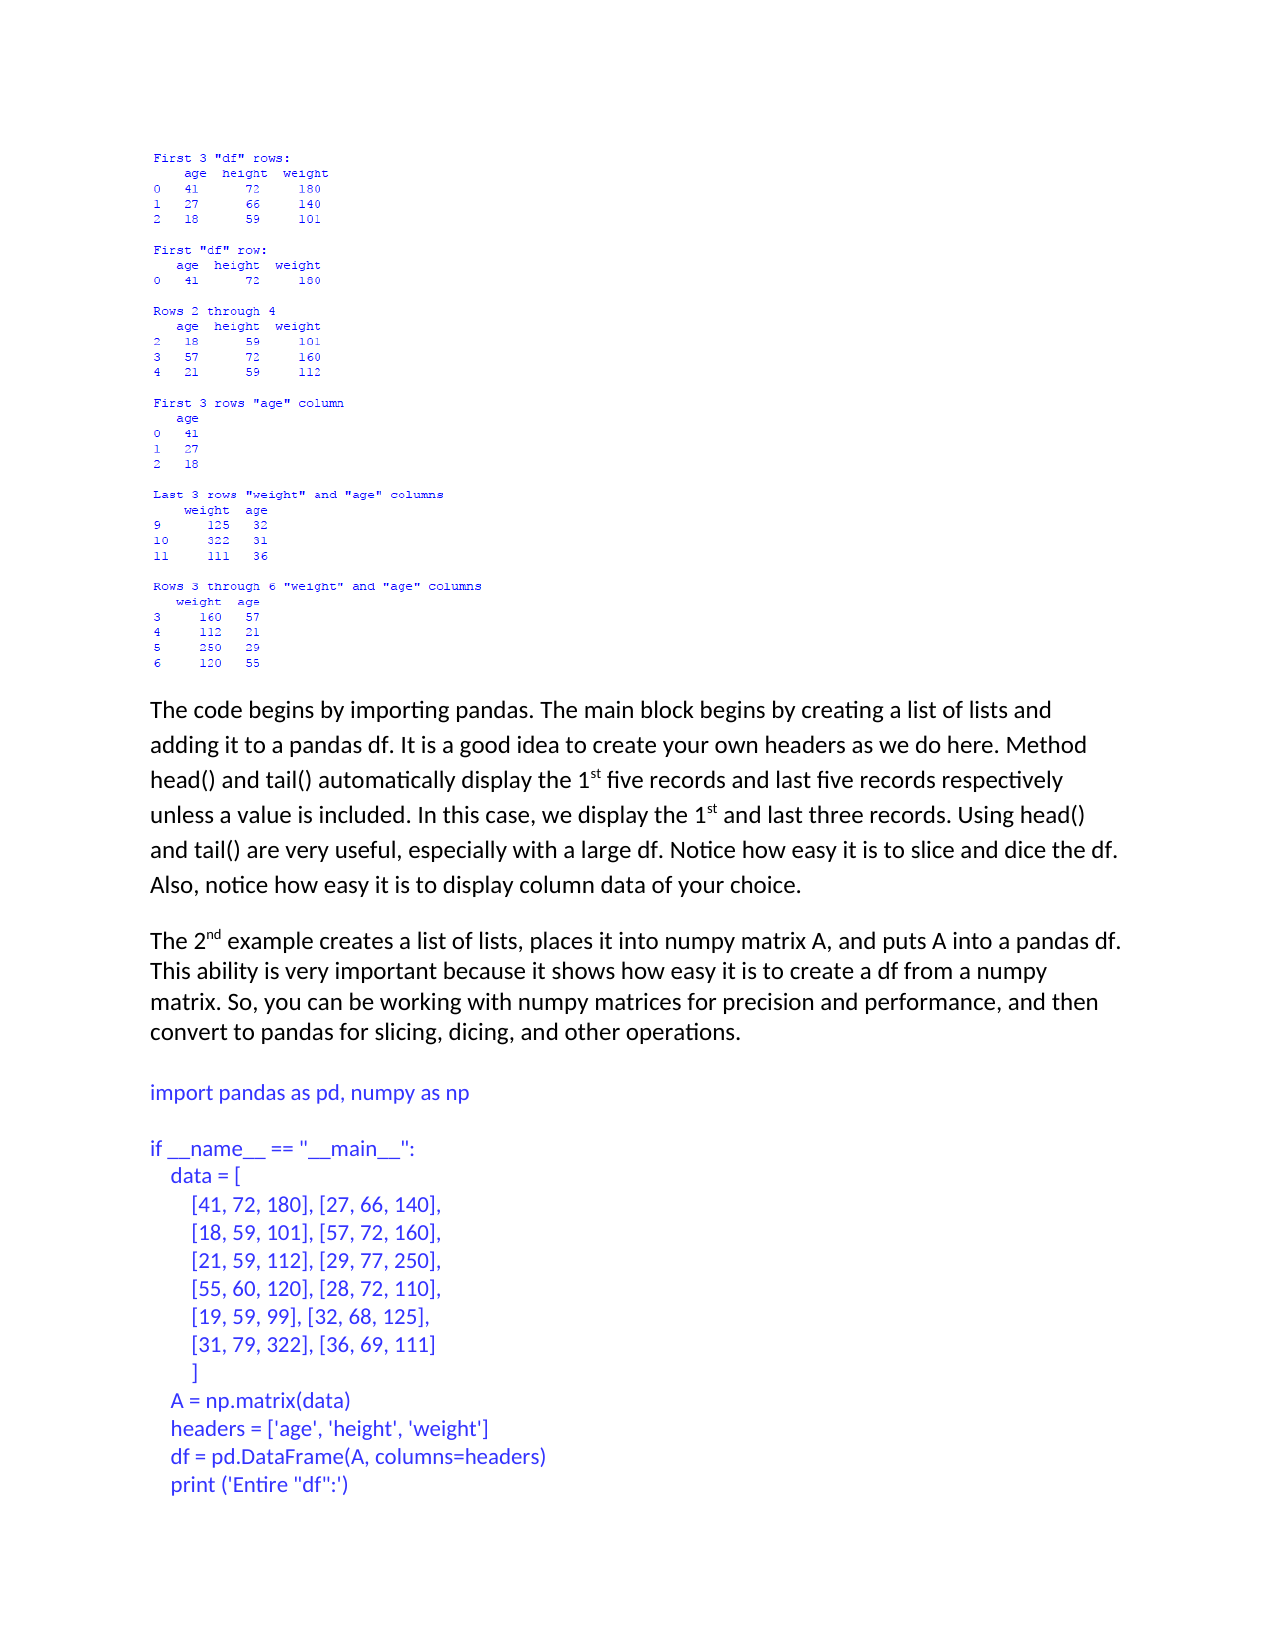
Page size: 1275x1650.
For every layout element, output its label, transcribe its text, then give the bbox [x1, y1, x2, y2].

text ] [150, 1358, 1125, 1386]
text data = [ [150, 1162, 1125, 1190]
text A = np.matrix(data) [150, 1386, 1125, 1414]
text if __name__ == "__main__": [150, 1134, 1125, 1162]
text [31, 79, 322], [36, 69, 111] [150, 1330, 1125, 1358]
text import pandas as pd, numpy as np [150, 1078, 1125, 1106]
text [41, 72, 180], [27, 66, 140], [150, 1190, 1125, 1218]
text headers = ['age', 'height', 'weight'] [150, 1414, 1125, 1442]
text [18, 59, 101], [57, 72, 160], [150, 1218, 1125, 1246]
text [19, 59, 99], [32, 68, 125], [150, 1302, 1125, 1330]
text The 2nd example creates a list of lists, places it into numpy matrix A, and puts A into a pandas df. This ability is very important because it shows how easy it is to create a df from a numpy matrix. So, you can be working with numpy matrices for precision and performance, and then convert to pandas for slicing, dicing, and other operations. [150, 925, 1125, 1047]
picture [150, 150, 485, 670]
text print ('Entire "df":') [150, 1470, 1125, 1498]
text [55, 60, 120], [28, 72, 110], [150, 1274, 1125, 1302]
text The code begins by importing pandas. The main block begins by creating a list of lists and adding it to a pandas df. It is a good idea to create your own headers as we do here. Method head() and tail() automatically display the 1st five records and last five records respectively unless a value is included. In this case, we display the 1st and last three records. Using head() and tail() are very useful, especially with a large df. Notice how easy it is to slice and dice the df. Also, notice how easy it is to display column data of your choice. [150, 694, 1125, 900]
text [21, 59, 112], [29, 77, 250], [150, 1246, 1125, 1274]
text df = pd.DataFrame(A, columns=headers) [150, 1442, 1125, 1470]
